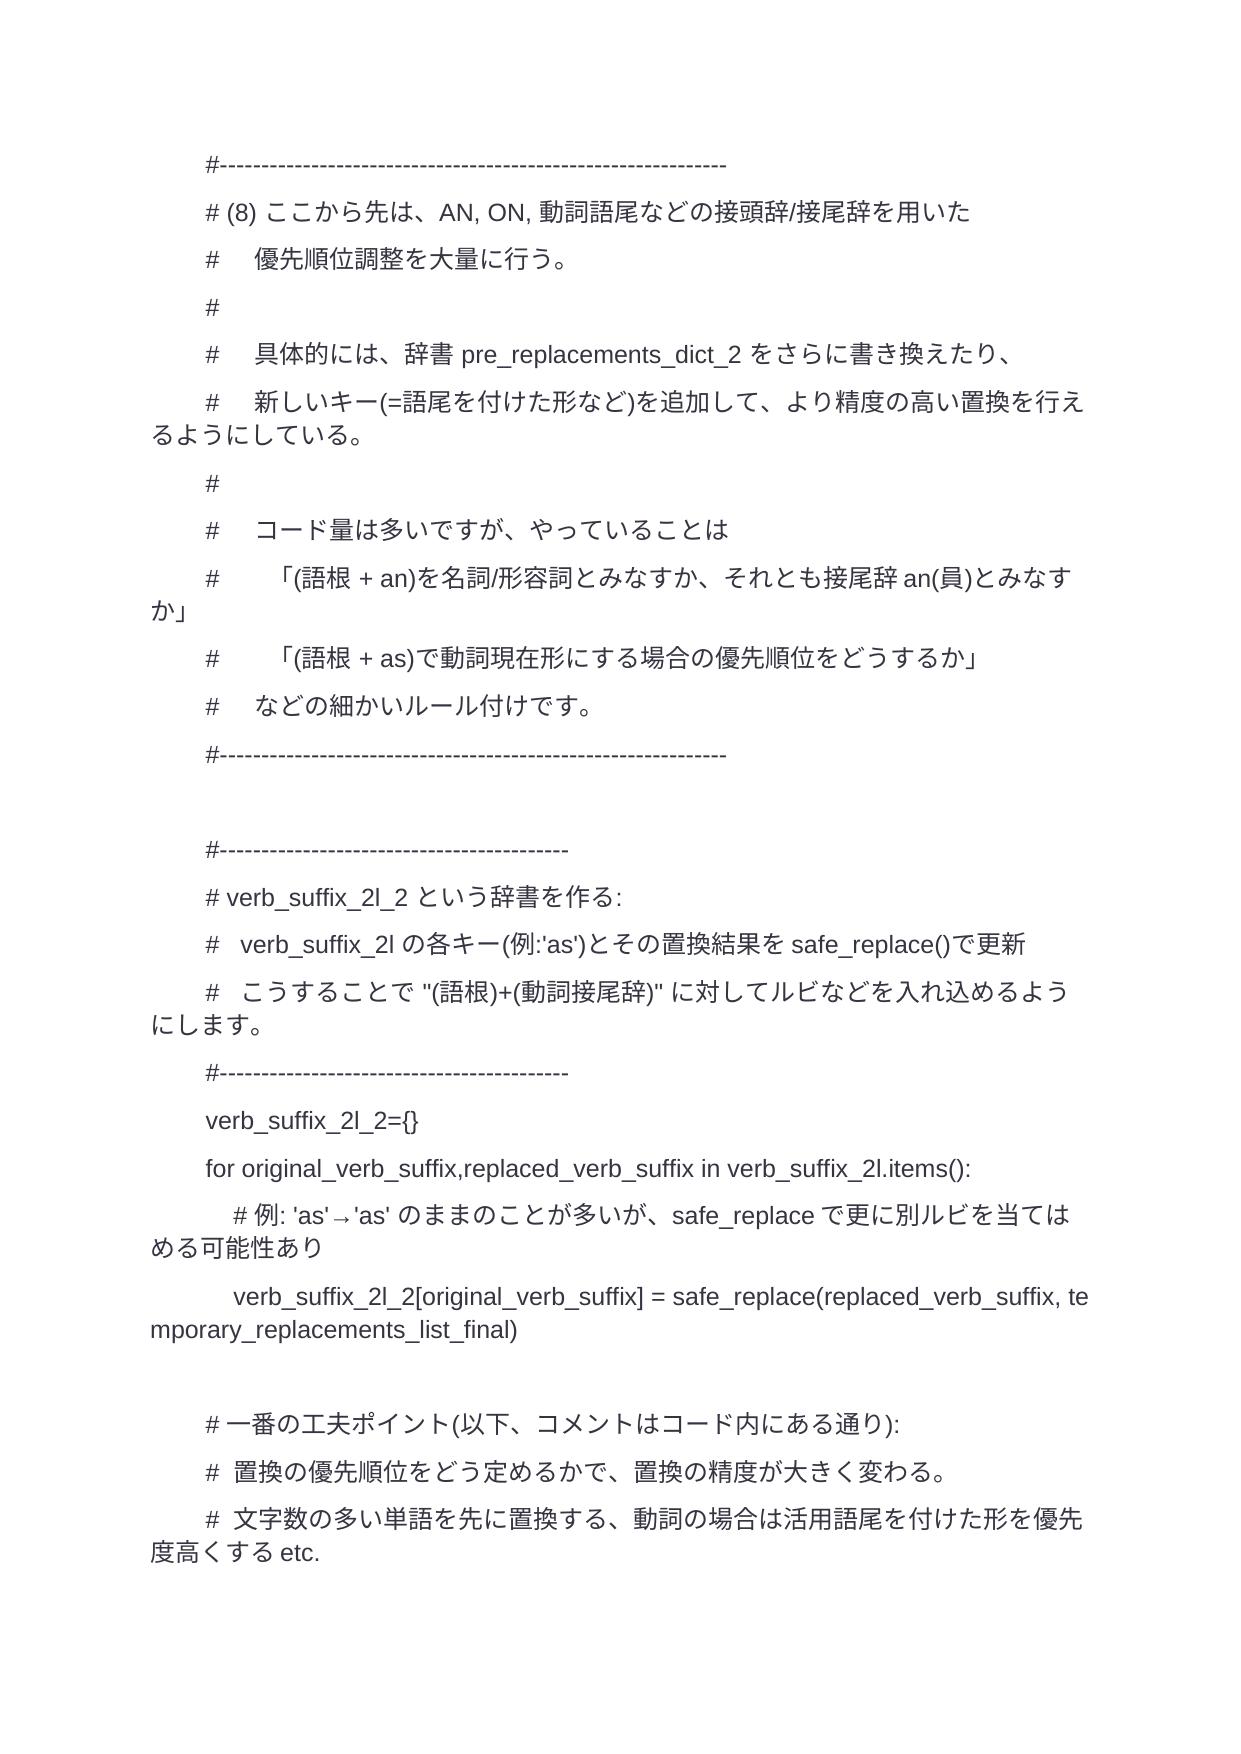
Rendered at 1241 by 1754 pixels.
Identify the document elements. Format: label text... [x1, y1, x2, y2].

text # verb_suffix_2l の各キー(例:'as')とその置換結果をsafe_replace()で更新 [150, 930, 1090, 959]
text verb_suffix_2l_2={} [150, 1106, 1090, 1135]
text # 具体的には、辞書 pre_replacements_dict_2 をさらに書き換えたり、 [150, 340, 1090, 369]
text # (8) ここから先は、AN, ON, 動詞語尾などの接頭辞/接尾辞を用いた [150, 198, 1090, 226]
text #------------------------------------------------------------- [150, 150, 1090, 179]
text # [150, 469, 1090, 497]
text # 例: 'as'→'as' のままのことが多いが、safe_replaceで更に別ルビを当てはめる可能性あり [150, 1201, 1090, 1263]
text # verb_suffix_2l_2 という辞書を作る: [150, 882, 1090, 911]
text for original_verb_suffix,replaced_verb_suffix in verb_suffix_2l.items(): [150, 1153, 1090, 1182]
text #------------------------------------------ [150, 1058, 1090, 1087]
text #------------------------------------------ [150, 835, 1090, 864]
text # 置換の優先順位をどう定めるかで、置換の精度が大きく変わる。 [150, 1458, 1090, 1486]
text # 「(語根 + an)を名詞/形容詞とみなすか、それとも接尾辞an(員)とみなすか」 [150, 564, 1090, 626]
text #------------------------------------------------------------- [150, 740, 1090, 768]
text # コード量は多いですが、やっていることは [150, 516, 1090, 545]
text # 優先順位調整を大量に行う。 [150, 245, 1090, 274]
text # 「(語根 + as)で動詞現在形にする場合の優先順位をどうするか」 [150, 644, 1090, 673]
text # 文字数の多い単語を先に置換する、動詞の場合は活用語尾を付けた形を優先度高くするetc. [150, 1505, 1090, 1567]
text # などの細かいルール付けです。 [150, 692, 1090, 721]
text verb_suffix_2l_2[original_verb_suffix] = safe_replace(replaced_verb_suffix, temporary_replacements_list_final) [150, 1282, 1090, 1343]
text # こうすることで "(語根)+(動詞接尾辞)" に対してルビなどを入れ込めるようにします。 [150, 978, 1090, 1039]
text # [150, 293, 1090, 322]
text # 一番の工夫ポイント(以下、コメントはコード内にある通り): [150, 1410, 1090, 1439]
text # 新しいキー(=語尾を付けた形など)を追加して、より精度の高い置換を行えるようにしている。 [150, 388, 1090, 450]
